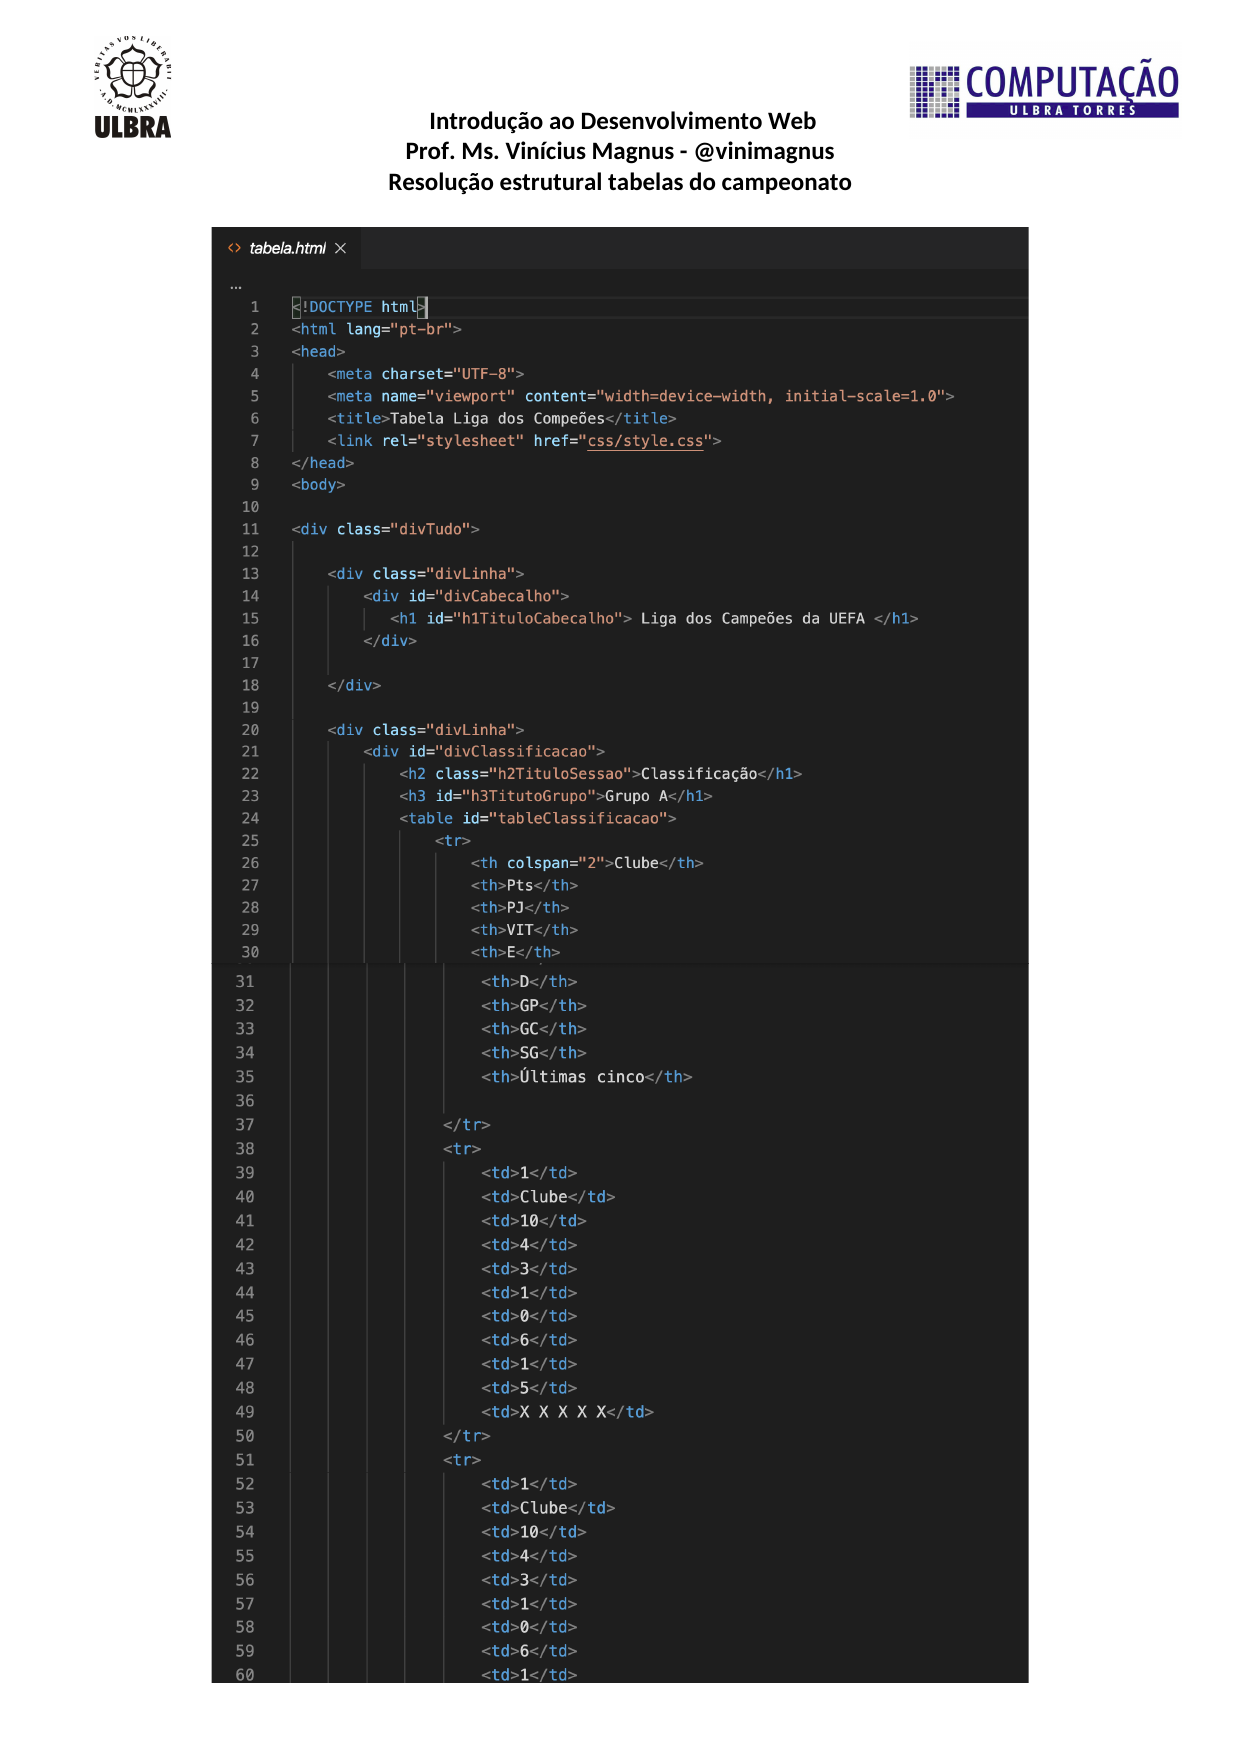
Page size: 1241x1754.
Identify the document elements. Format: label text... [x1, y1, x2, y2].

text Prof. Ms. Vinícius Magnus - @vinimagnus [118, 135, 1122, 166]
text Introdução ao Desenvolvimento Web [172, 105, 908, 135]
picture [94, 36, 172, 138]
text Resolução estrutural tabelas do campeonato [118, 166, 1122, 196]
picture [211, 227, 1029, 1683]
picture [908, 41, 1182, 139]
